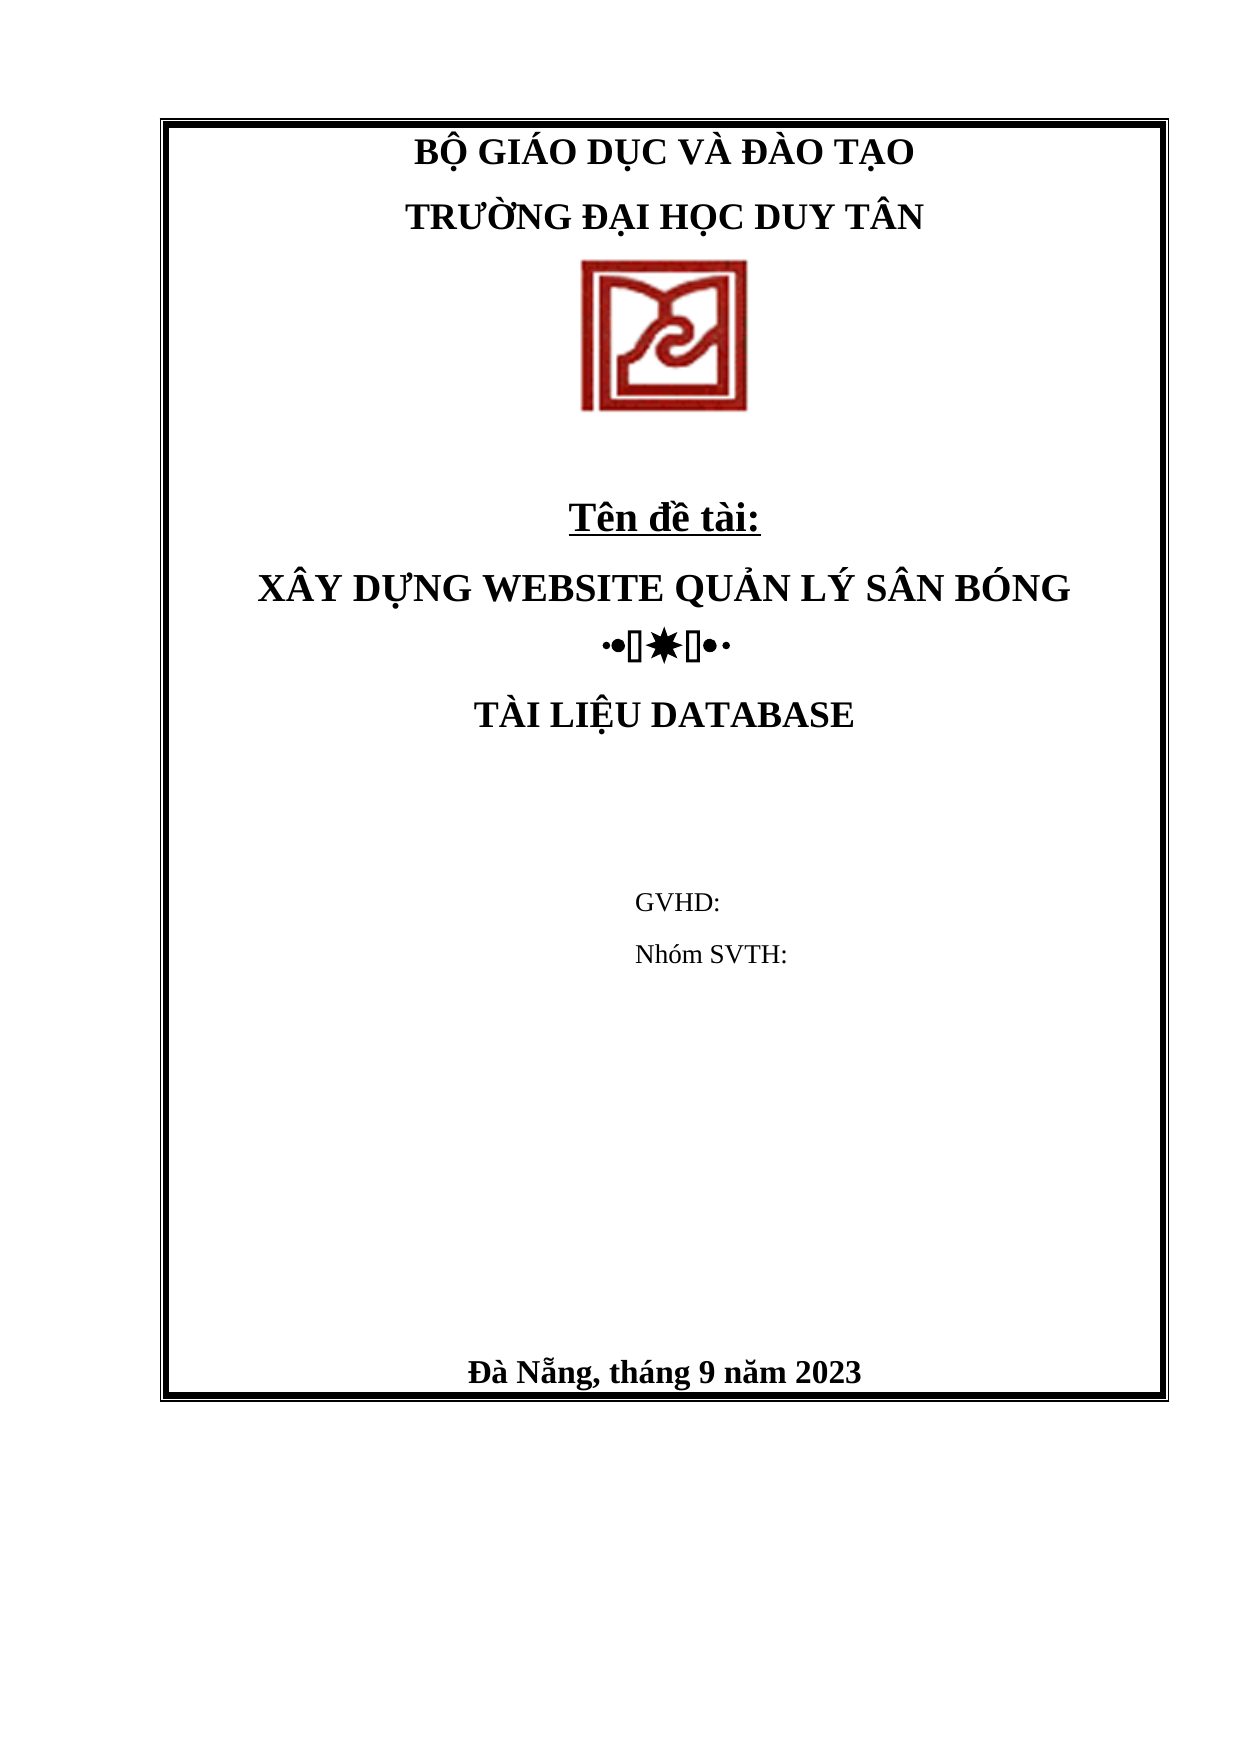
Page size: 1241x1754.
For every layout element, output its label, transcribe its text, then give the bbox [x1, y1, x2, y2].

text XÂY DỰNG WEBSITE QUẢN LÝ SÂN BÓNG [169, 553, 1160, 610]
text Tên đề tài: [169, 481, 1160, 540]
text TÀI LIỆU DATABASE [169, 681, 1160, 736]
text BỘ GIÁO DỤC VÀ ĐÀO TẠO [169, 128, 1160, 173]
text Đà Nẵng, tháng 9 năm 2023 [169, 1341, 1160, 1392]
text GVHD: [169, 874, 1160, 917]
picture [579, 258, 750, 414]
text TRƯỜNG ĐẠI HỌC DUY TÂN [169, 183, 1160, 237]
text Nhóm SVTH: [169, 927, 1160, 969]
